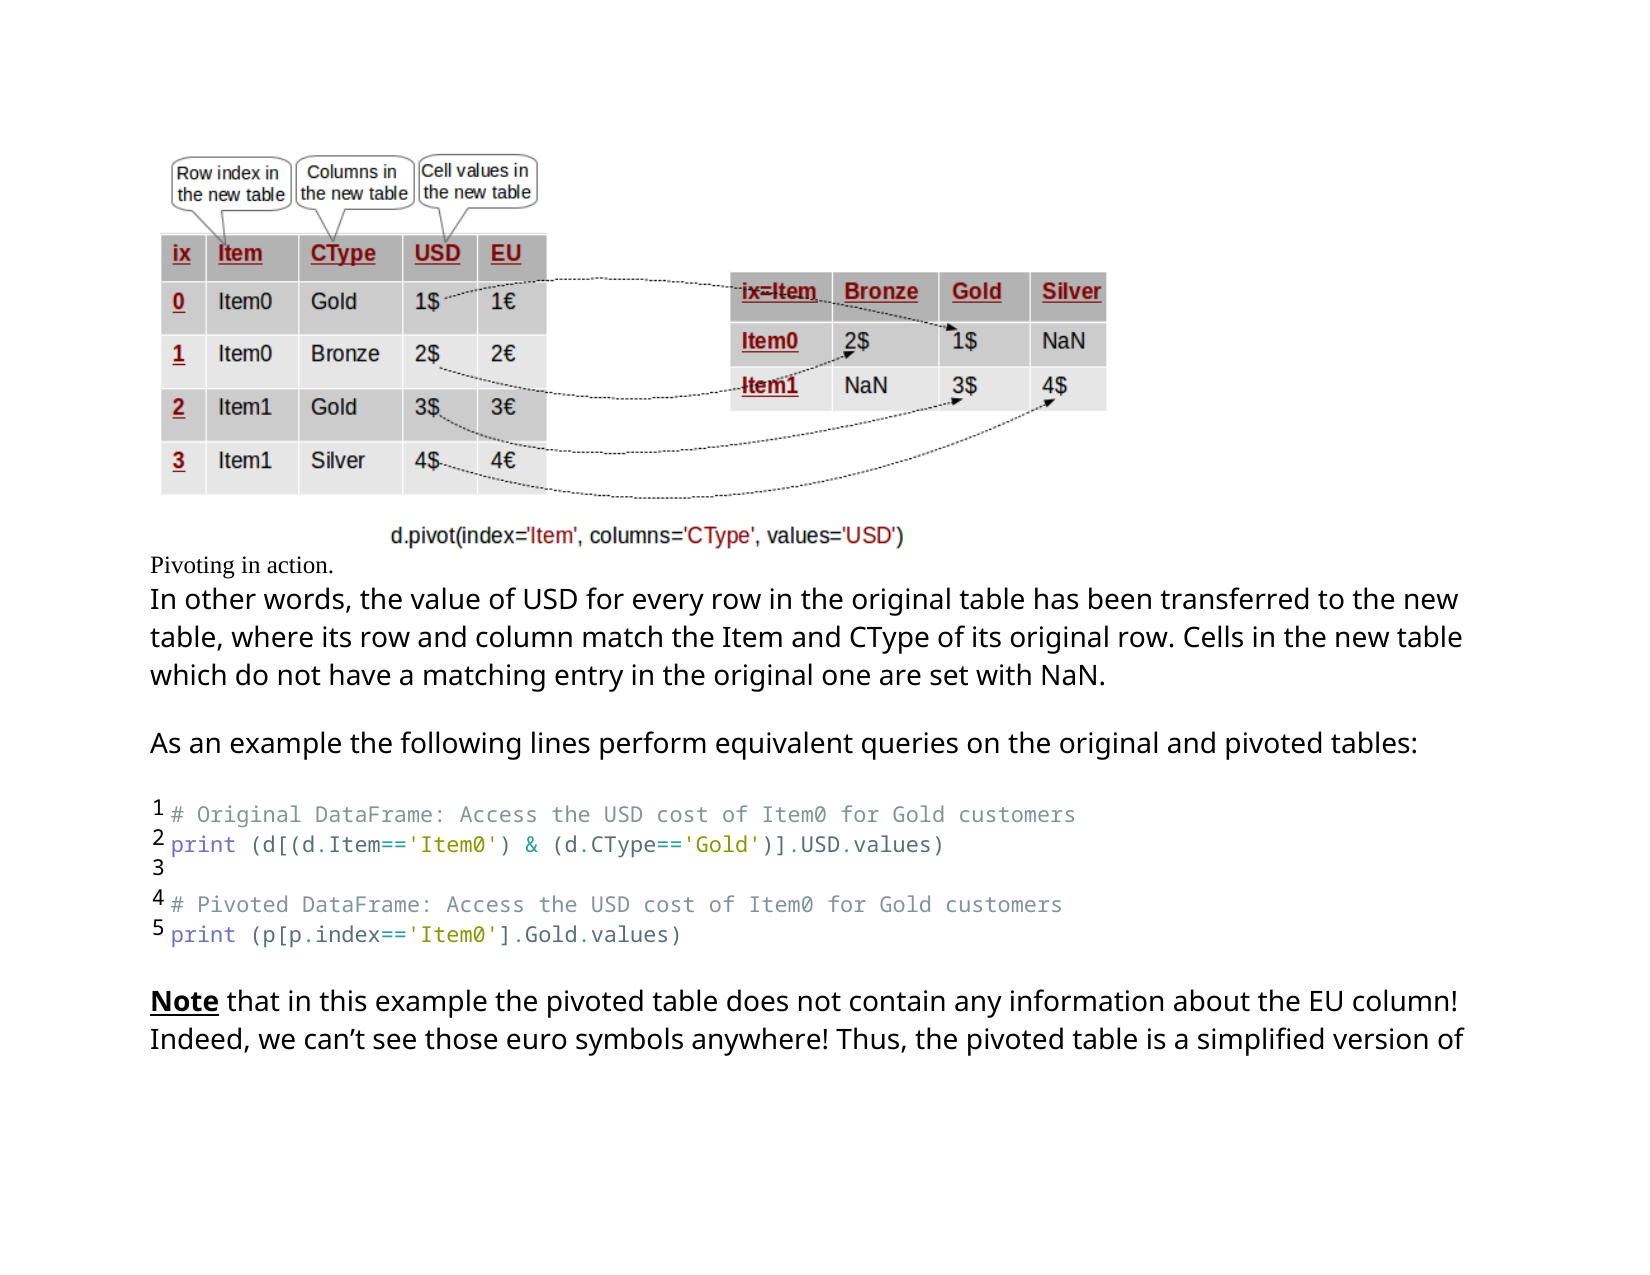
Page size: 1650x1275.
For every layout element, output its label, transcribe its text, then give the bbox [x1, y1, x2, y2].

text In other words, the value of USD for every row in the original table has been transferred to the new table, where its row and column match the Item and CType of its original row. Cells in the new table which do not have a matching entry in the original one are set with NaN. [150, 579, 1500, 694]
table_header # Original DataFrame: Access the USD cost of Item0 for Gold customers print (d[(d.Item=='Item0') & (d.CType=='Gold')].USD.values) # Pivoted DataFrame: Access the USD cost of Item0 for Gold customers print (p[p.index=='Item0'].Gold.values) [171, 791, 1292, 981]
picture [150, 150, 1107, 551]
text Pivoting in action. [150, 550, 1500, 579]
text As an example the following lines perform equivalent queries on the original and pivoted tables: [150, 723, 1500, 762]
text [150, 981, 1500, 1058]
table_header 1 2 3 4 5 [150, 791, 171, 981]
